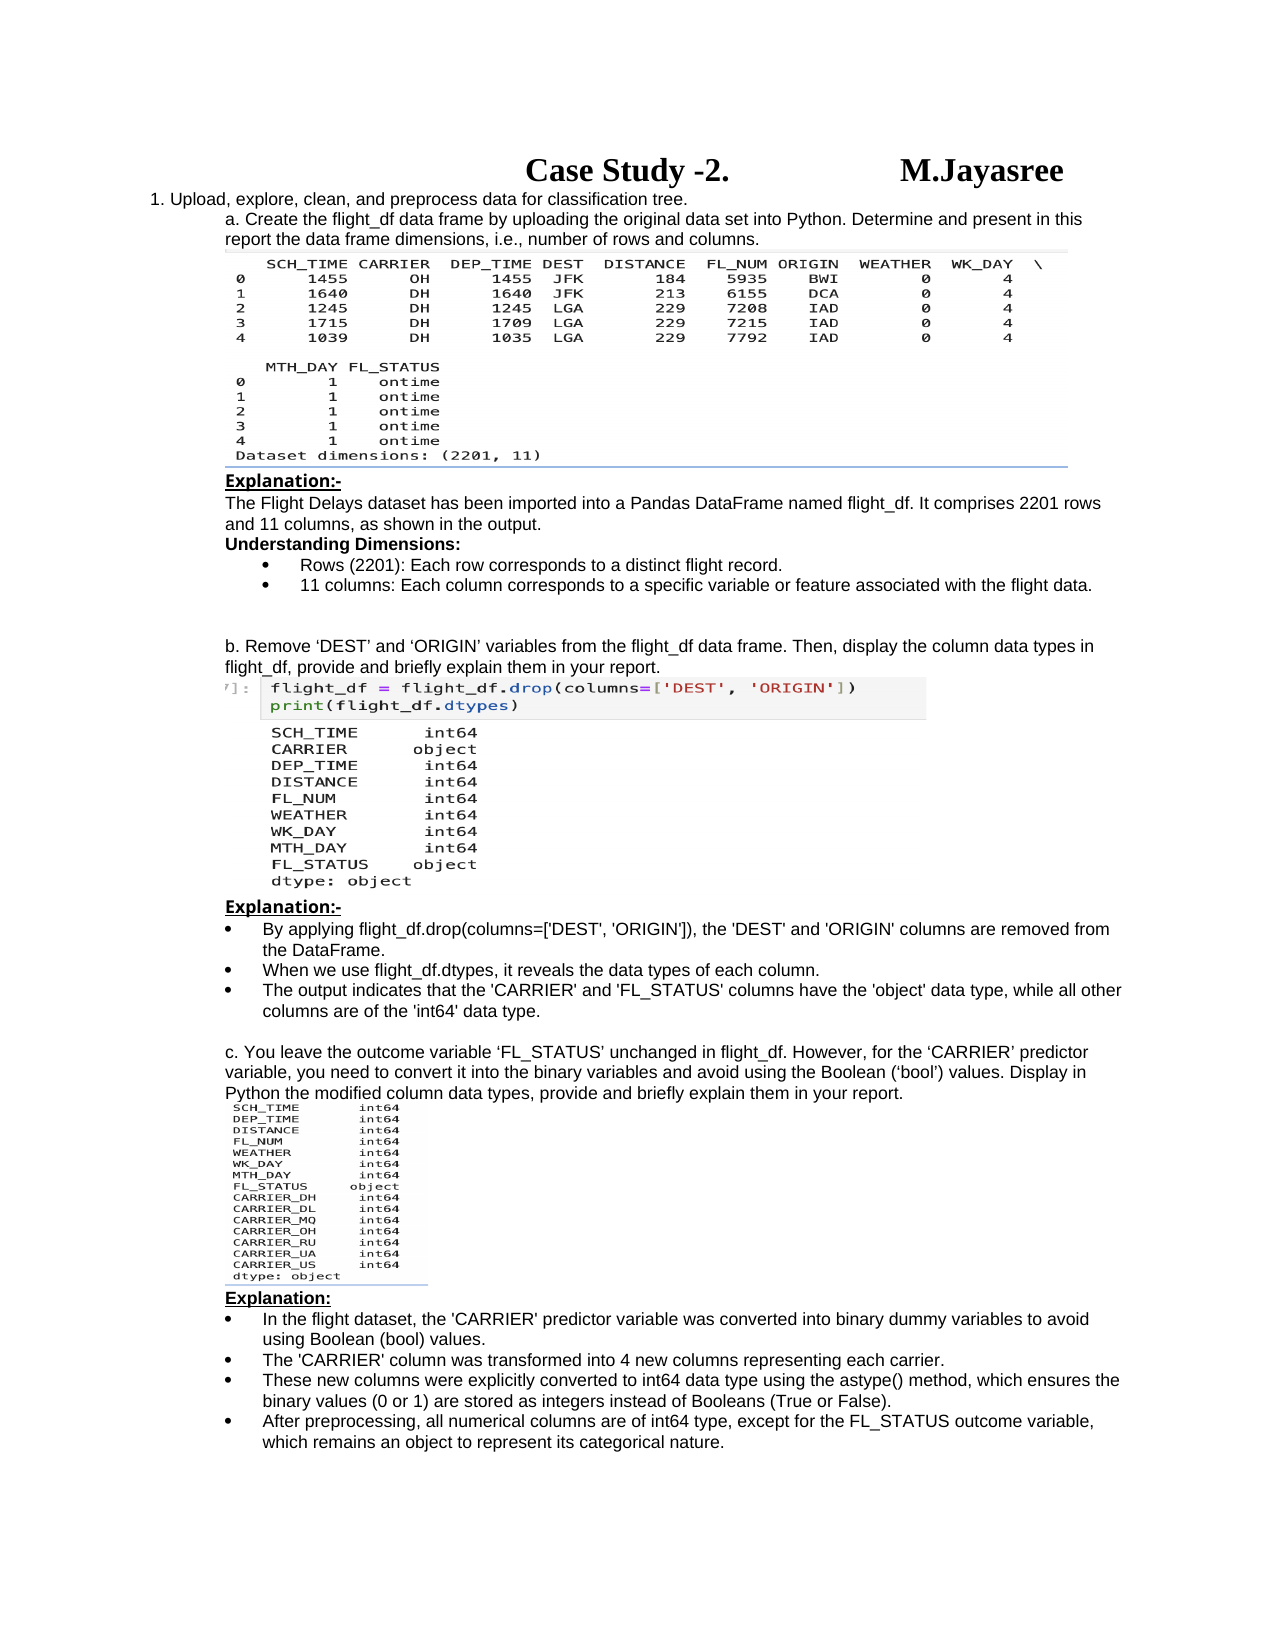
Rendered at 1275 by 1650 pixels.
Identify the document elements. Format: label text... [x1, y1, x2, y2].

list The output indicates that the 'CARRIER' and 'FL_STATUS' columns have the 'object' data type, while all other columns are of the 'int64' data type. [225, 980, 1125, 1021]
text Explanation:- [150, 469, 1125, 493]
text a. Create the flight_df data frame by uploading the original data set into Python. Determine and present in this report the data frame dimensions, i.e., number of rows and columns. [225, 209, 1125, 249]
text Understanding Dimensions: [150, 534, 1125, 554]
list After preprocessing, all numerical columns are of int64 type, except for the FL_STATUS outcome variable, which remains an object to represent its categorical nature. [225, 1411, 1125, 1452]
text Case Study -2. M.Jayasree [525, 150, 1125, 188]
picture [225, 677, 927, 895]
list By applying flight_df.drop(columns=['DEST', 'ORIGIN']), the 'DEST' and 'ORIGIN' columns are removed from the DataFrame. [225, 919, 1125, 960]
list 11 columns: Each column corresponds to a specific variable or feature associated with the flight data. [262, 575, 1125, 595]
text 1. Upload, explore, clean, and preprocess data for classification tree. [150, 188, 1125, 209]
picture [225, 1102, 429, 1288]
text The Flight Delays dataset has been imported into a Pandas DataFrame named flight_df. It comprises 2201 rows and 11 columns, as shown in the output. [225, 493, 1125, 534]
picture [225, 249, 1068, 469]
list When we use flight_df.dtypes, it reveals the data types of each column. [225, 960, 1125, 980]
list Rows (2201): Each row corresponds to a distinct flight record. [262, 554, 1125, 575]
list The 'CARRIER' column was transformed into 4 new columns representing each carrier. [225, 1349, 1125, 1370]
text b. Remove ‘DEST’ and ‘ORIGIN’ variables from the flight_df data frame. Then, display the column data types in flight_df, provide and briefly explain them in your report. [225, 636, 1125, 677]
text Explanation: [150, 1288, 1125, 1308]
list In the flight dataset, the 'CARRIER' predictor variable was converted into binary dummy variables to avoid using Boolean (bool) values. [225, 1308, 1125, 1349]
text c. You leave the outcome variable ‘FL_STATUS’ unchanged in flight_df. However, for the ‘CARRIER’ predictor variable, you need to convert it into the binary variables and avoid using the Boolean (‘bool’) values. Display in Python the modified column data types, provide and briefly explain them in your report. [225, 1042, 1125, 1103]
list These new columns were explicitly converted to int64 data type using the astype() method, which ensures the binary values (0 or 1) are stored as integers instead of Booleans (True or False). [225, 1370, 1125, 1411]
text Explanation:- [150, 894, 1125, 919]
